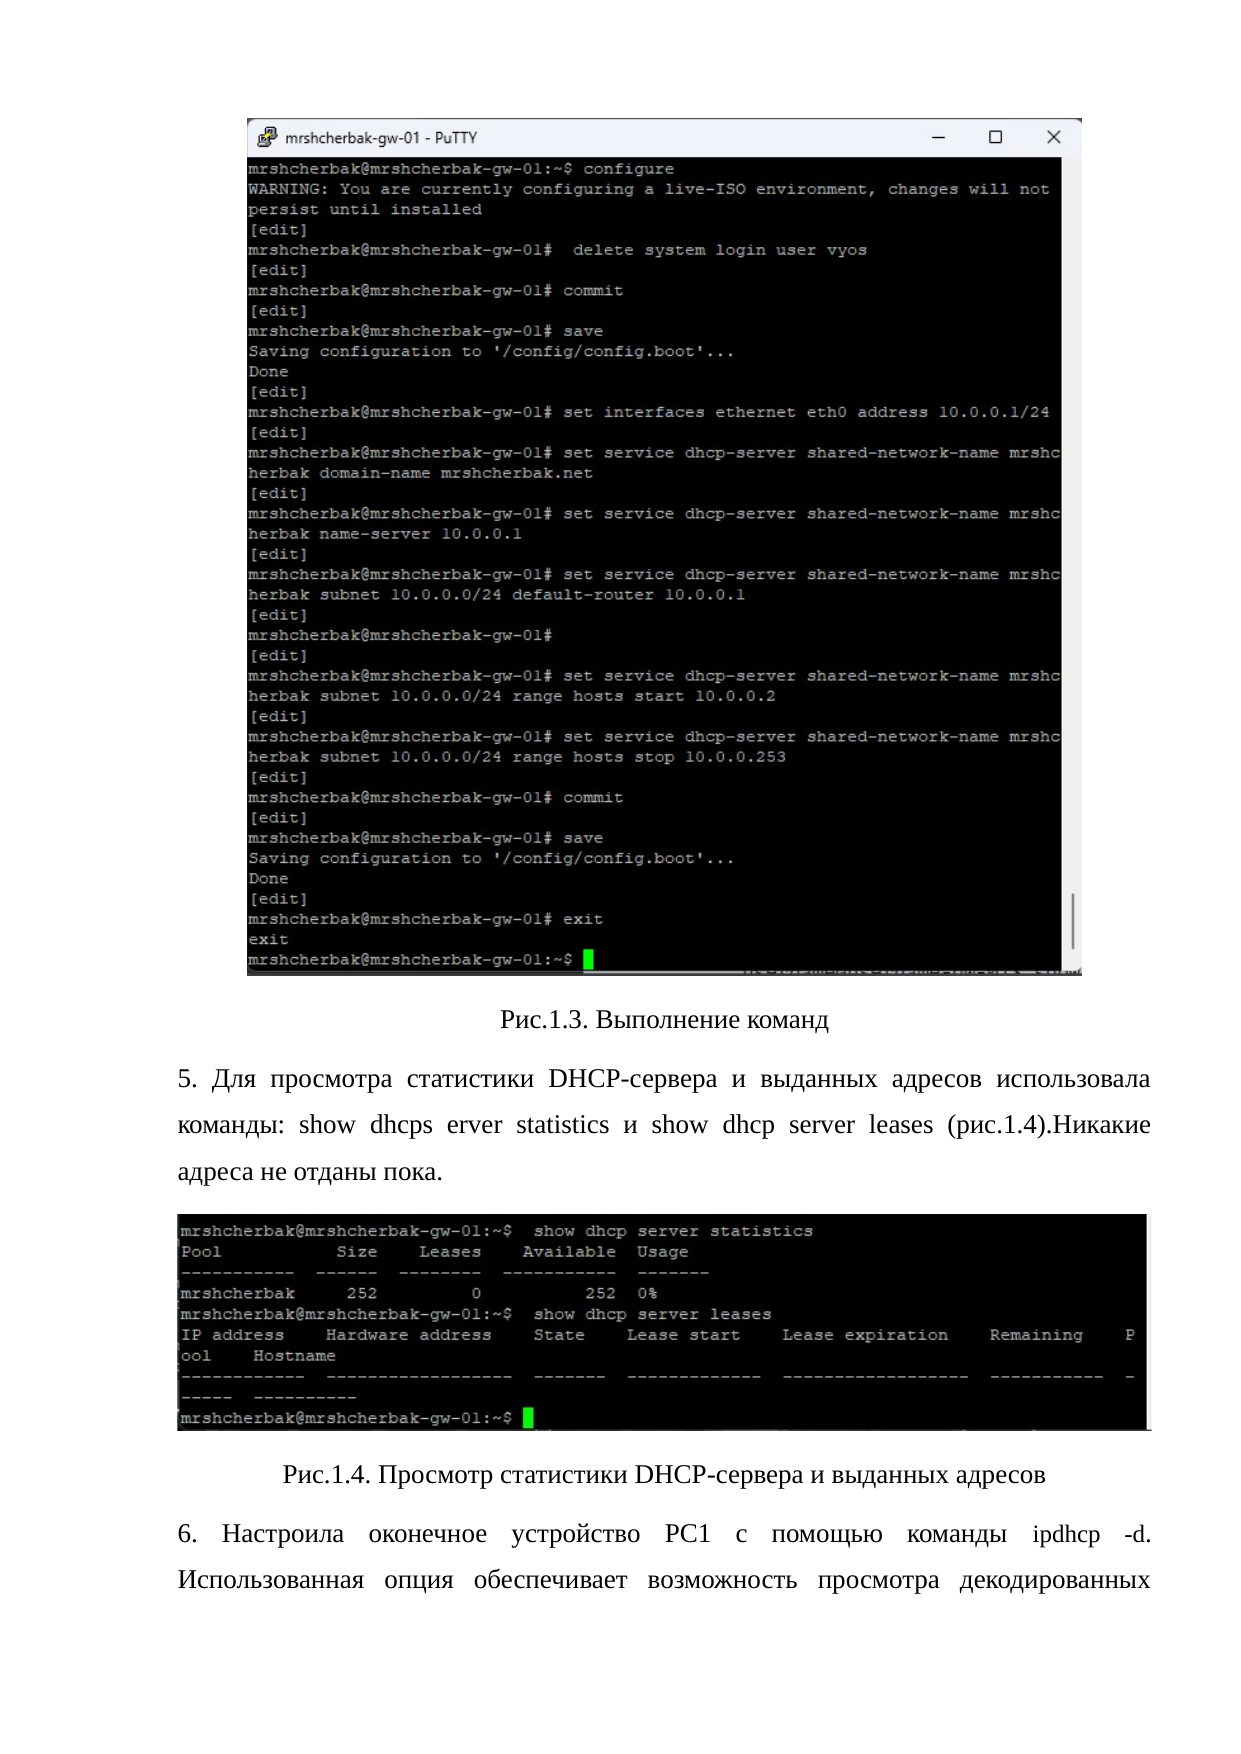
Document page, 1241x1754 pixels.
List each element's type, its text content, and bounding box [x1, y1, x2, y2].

text Рис.1.4. Просмотр статистики DHCP-сервера и выданных адресов [177, 1458, 1152, 1489]
picture [177, 1214, 1152, 1431]
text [177, 1517, 1152, 1595]
text 5. Для просмотра статистики DHCP-сервера и выданных адресов использовала команды: show dhcps erver statistics и show dhcp server leases (рис.1.4).Никакие адреса не отданы пока. [177, 1062, 1152, 1186]
text Рис.1.3. Выполнение команд [177, 1003, 1152, 1034]
picture [247, 118, 1082, 976]
